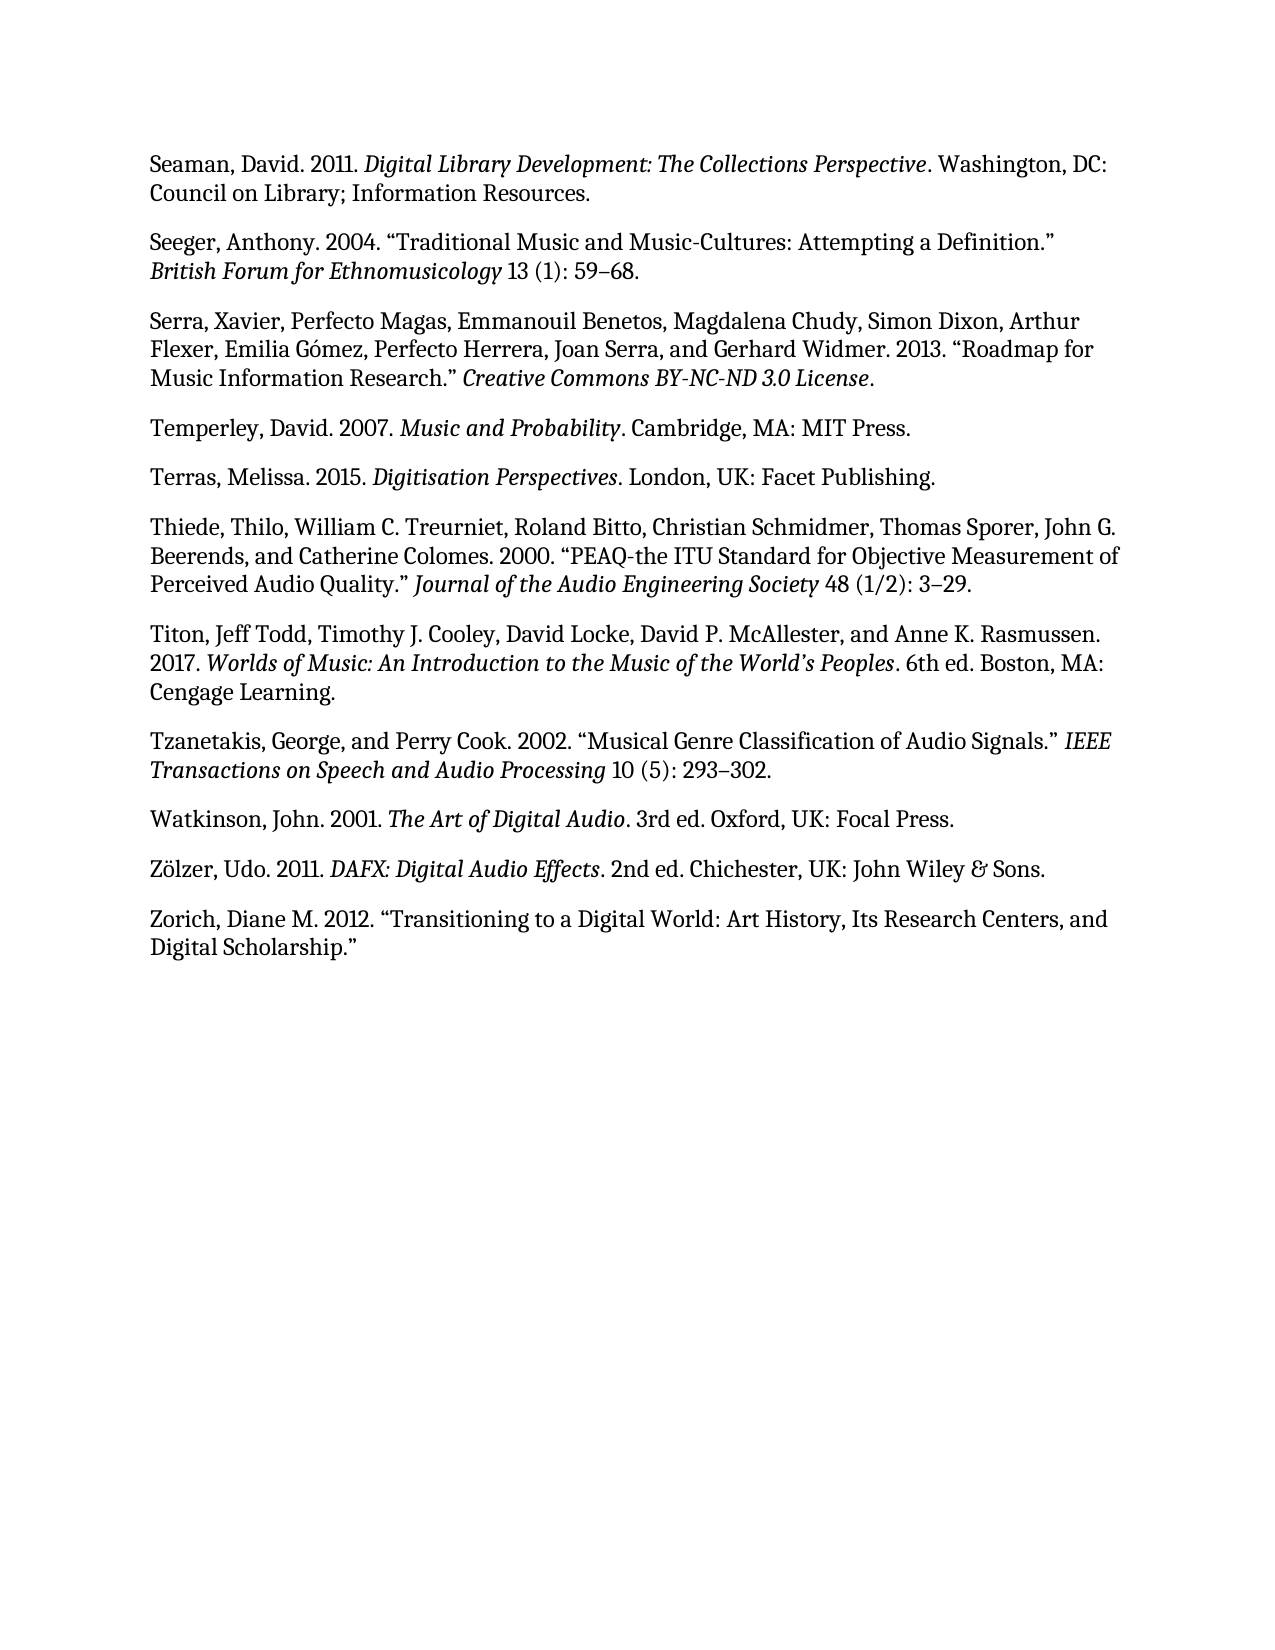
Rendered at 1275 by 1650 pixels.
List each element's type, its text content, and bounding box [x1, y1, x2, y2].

text Seeger, Anthony. 2004. “Traditional Music and Music-Cultures: Attempting a Definition.” British Forum for Ethnomusicology 13 (1): 59–68. [150, 228, 1125, 286]
text Zorich, Diane M. 2012. “Transitioning to a Digital World: Art History, Its Research Centers, and Digital Scholarship.” [150, 904, 1125, 962]
text Serra, Xavier, Perfecto Magas, Emmanouil Benetos, Magdalena Chudy, Simon Dixon, Arthur Flexer, Emilia Gómez, Perfecto Herrera, Joan Serra, and Gerhard Widmer. 2013. “Roadmap for Music Information Research.” Creative Commons BY-NC-ND 3.0 License. [150, 307, 1125, 393]
text Terras, Melissa. 2015. Digitisation Perspectives. London, UK: Facet Publishing. [150, 463, 1125, 492]
text Watkinson, John. 2001. The Art of Digital Audio. 3rd ed. Oxford, UK: Focal Press. [150, 805, 1125, 834]
text Titon, Jeff Todd, Timothy J. Cooley, David Locke, David P. McAllester, and Anne K. Rasmussen. 2017. Worlds of Music: An Introduction to the Music of the World’s Peoples. 6th ed. Boston, MA: Cengage Learning. [150, 620, 1125, 706]
text Temperley, David. 2007. Music and Probability. Cambridge, MA: MIT Press. [150, 414, 1125, 442]
text Thiede, Thilo, William C. Treurniet, Roland Bitto, Christian Schmidmer, Thomas Sporer, John G. Beerends, and Catherine Colomes. 2000. “PEAQ-the ITU Standard for Objective Measurement of Perceived Audio Quality.” Journal of the Audio Engineering Society 48 (1/2): 3–29. [150, 513, 1125, 599]
text Tzanetakis, George, and Perry Cook. 2002. “Musical Genre Classification of Audio Signals.” IEEE Transactions on Speech and Audio Processing 10 (5): 293–302. [150, 727, 1125, 784]
text Seaman, David. 2011. Digital Library Development: The Collections Perspective. Washington, DC: Council on Library; Information Resources. [150, 150, 1125, 207]
text Zölzer, Udo. 2011. DAFX: Digital Audio Effects. 2nd ed. Chichester, UK: John Wiley & Sons. [150, 855, 1125, 884]
